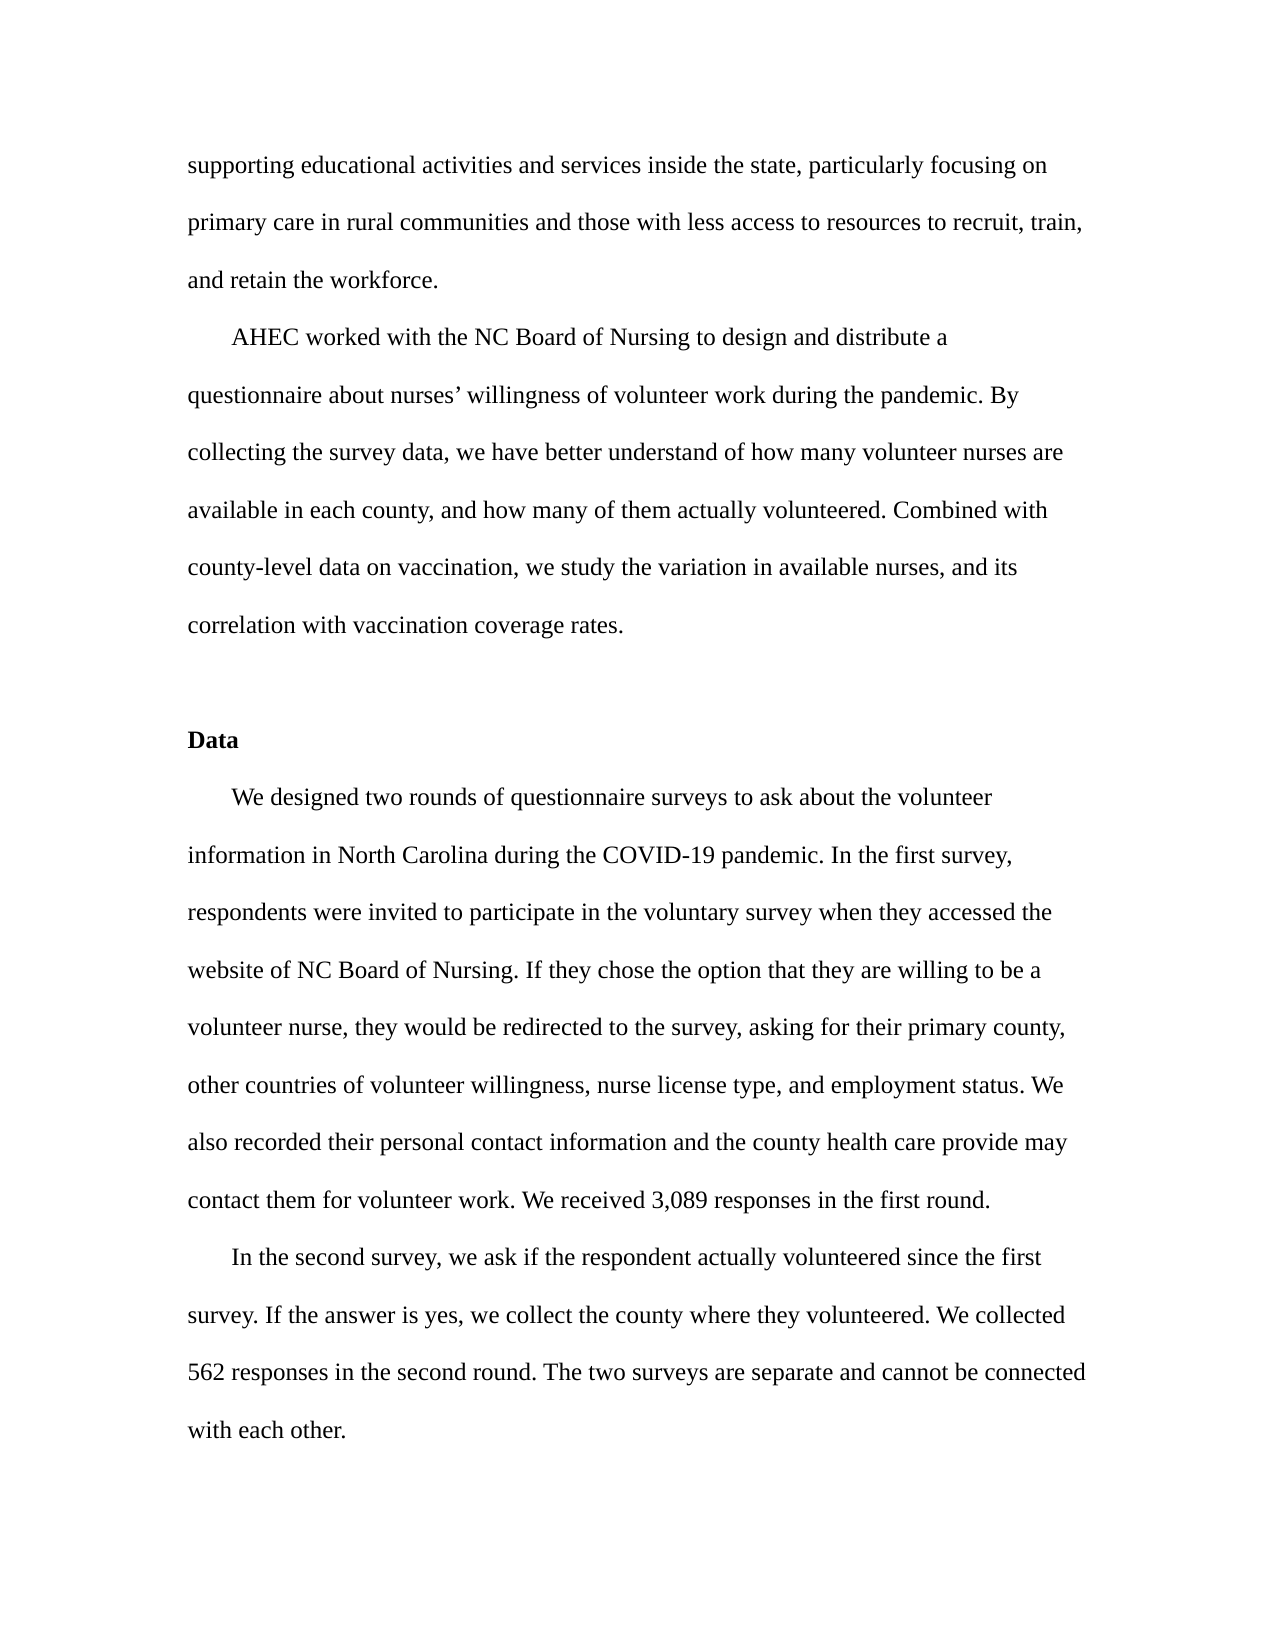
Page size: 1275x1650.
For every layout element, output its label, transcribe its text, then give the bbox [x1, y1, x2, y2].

text AHEC worked with the NC Board of Nursing to design and distribute a questionnaire about nurses’ willingness of volunteer work during the pandemic. By collecting the survey data, we have better understand of how many volunteer nurses are available in each county, and how many of them actually volunteered. Combined with county-level data on vaccination, we study the variation in available nurses, and its correlation with vaccination coverage rates. [187, 322, 1087, 639]
text In the second survey, we ask if the respondent actually volunteered since the first survey. If the answer is yes, we collect the county where they volunteered. We collected 562 responses in the second round. The two surveys are separate and cannot be connected with each other. [187, 1242, 1087, 1444]
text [187, 150, 1087, 294]
text Data [187, 725, 1087, 754]
text We designed two rounds of questionnaire surveys to ask about the volunteer information in North Carolina during the COVID-19 pandemic. In the first survey, respondents were invited to participate in the voluntary survey when they accessed the website of NC Board of Nursing. If they chose the option that they are willing to be a volunteer nurse, they would be redirected to the survey, asking for their primary county, other countries of volunteer willingness, nurse license type, and employment status. We also recorded their personal contact information and the county health care provide may contact them for volunteer work. We received 3,089 responses in the first round. [187, 782, 1087, 1214]
